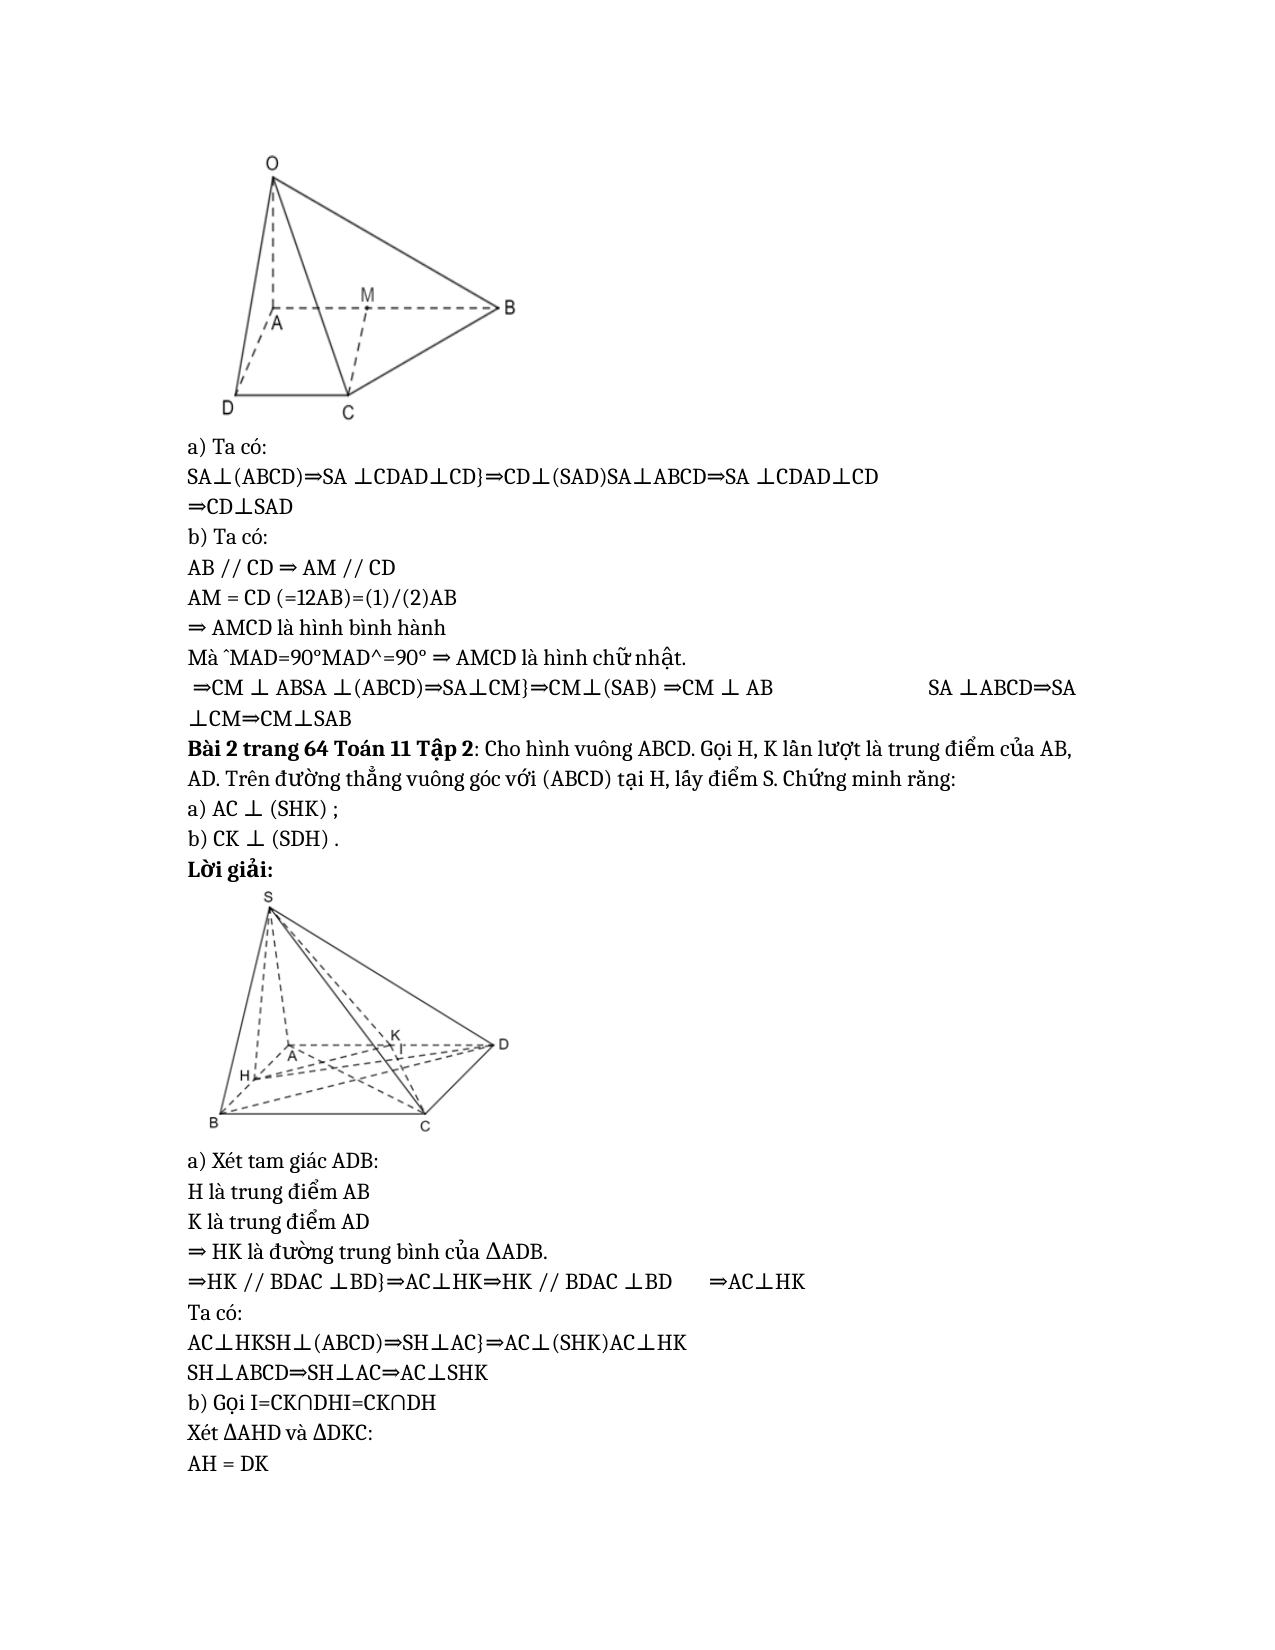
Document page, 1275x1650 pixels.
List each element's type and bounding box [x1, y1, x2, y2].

text [187, 150, 1087, 1477]
picture [206, 150, 519, 430]
picture [206, 886, 519, 1145]
